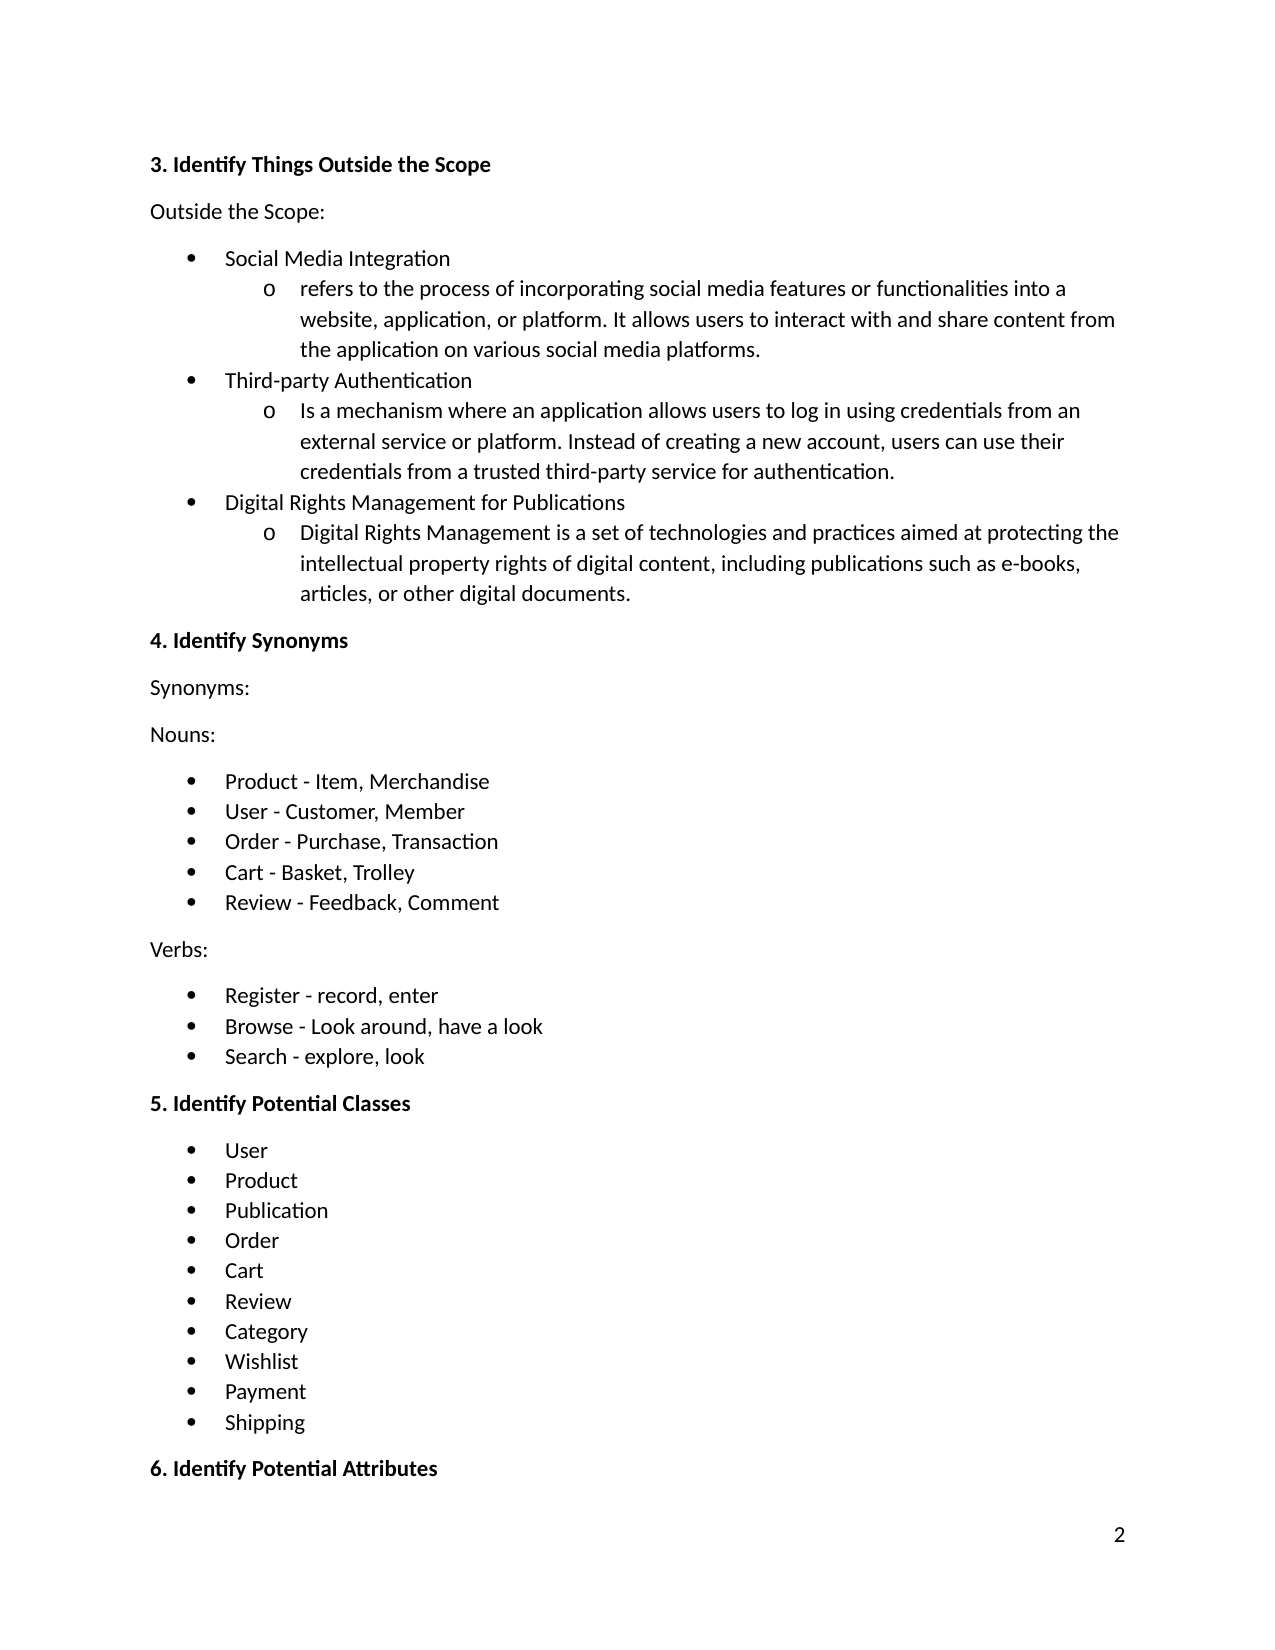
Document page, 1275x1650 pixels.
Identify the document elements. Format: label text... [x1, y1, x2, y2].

text 4. Identify Synonyms [150, 626, 1125, 654]
text Verbs: [150, 935, 1125, 963]
list Is a mechanism where an application allows users to log in using credentials from an external service or platform. Instead of creating a new account, users can use their credentials from a trusted third-party service for authentication. [262, 396, 1125, 486]
text Synonyms: [150, 673, 1125, 701]
list Social Media Integration [187, 244, 1125, 272]
list User - Customer, Member [187, 797, 1125, 825]
list User [187, 1136, 1125, 1164]
list Register - record, enter [187, 982, 1125, 1009]
list Third-party Authentication [187, 366, 1125, 394]
list Payment [187, 1377, 1125, 1405]
list Cart - Basket, Trolley [187, 858, 1125, 886]
list Product [187, 1166, 1125, 1194]
text 3. Identify Things Outside the Scope [150, 150, 1125, 178]
list Product - Item, Merchandise [187, 767, 1125, 795]
list Cart [187, 1257, 1125, 1284]
list Browse - Look around, have a look [187, 1012, 1125, 1040]
text Outside the Scope: [150, 197, 1125, 225]
list Search - explore, look [187, 1042, 1125, 1070]
list Shipping [187, 1408, 1125, 1436]
list Wishlist [187, 1347, 1125, 1375]
text 5. Identify Potential Classes [150, 1089, 1125, 1117]
list Order [187, 1226, 1125, 1254]
list refers to the process of incorporating social media features or functionalities into a website, application, or platform. It allows users to interact with and share content from the application on various social media platforms. [262, 274, 1125, 363]
list Digital Rights Management for Publications [187, 488, 1125, 516]
list Review - Feedback, Comment [187, 888, 1125, 916]
list Category [187, 1317, 1125, 1345]
text Nouns: [150, 720, 1125, 748]
list Order - Purchase, Transaction [187, 827, 1125, 855]
list Publication [187, 1196, 1125, 1224]
list Review [187, 1287, 1125, 1315]
text 6. Identify Potential Attributes [150, 1454, 1125, 1482]
list Digital Rights Management is a set of technologies and practices aimed at protecting the intellectual property rights of digital content, including publications such as e-books, articles, or other digital documents. [262, 518, 1125, 607]
